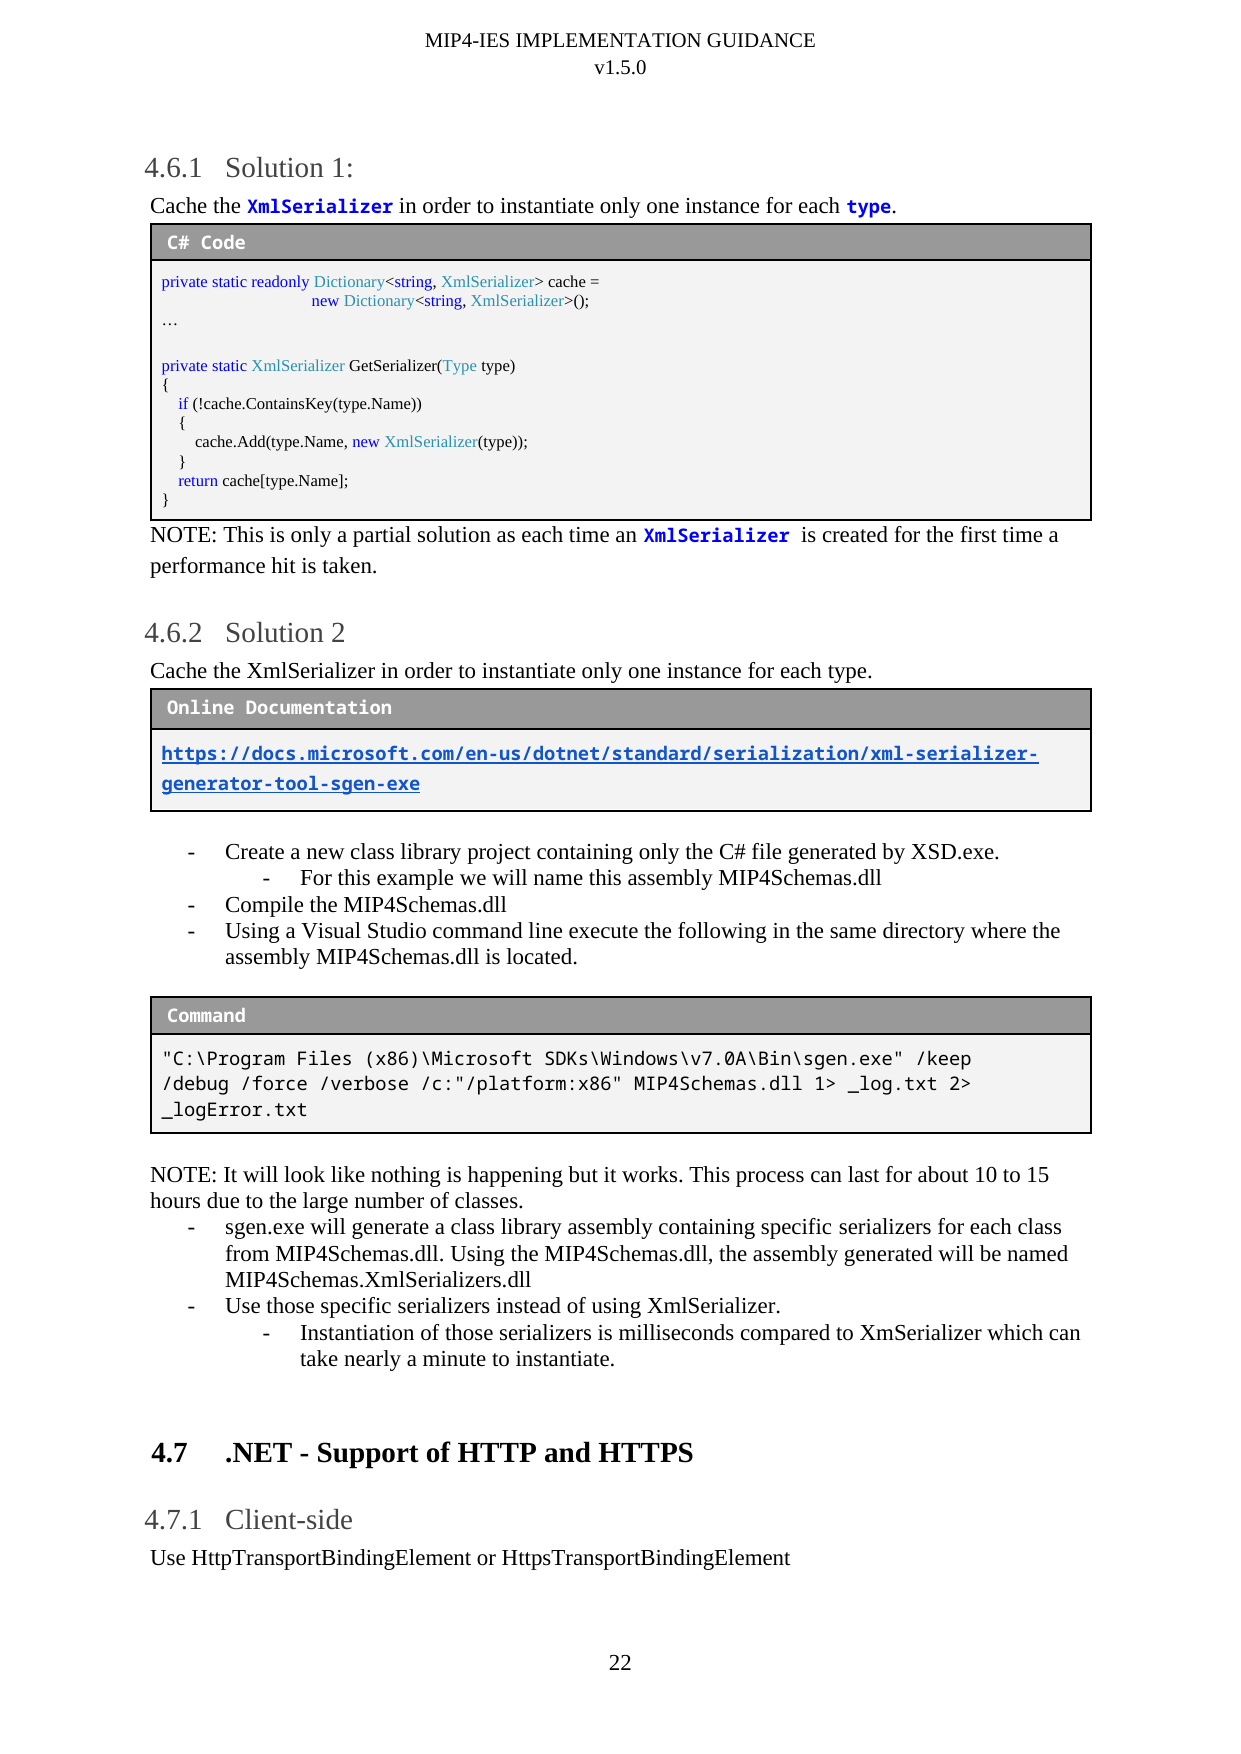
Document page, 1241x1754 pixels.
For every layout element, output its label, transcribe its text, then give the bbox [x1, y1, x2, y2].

subtitle Solution 2 [202, 616, 1090, 649]
list Compile the MIP4Schemas.dll [187, 891, 1090, 917]
subtitle .NET - Support of HTTP and HTTPS [187, 1435, 1090, 1469]
table_cell private static readonly Dictionary<string, XmlSerializer> cache = new Dictionary<string, XmlSerializer>(); … private static XmlSerializer GetSerializer(Type type) { if (!cache.ContainsKey(type.Name)) { cache.Add(type.Name, new XmlSerializer(type)); } return cache[type.Name]; } [152, 261, 1090, 519]
subtitle Client-side [202, 1502, 1090, 1536]
text NOTE: It will look like nothing is happening but it works. This process can last for about 10 to 15 hours due to the large number of classes. [150, 1161, 1090, 1213]
table_header C# Code [152, 225, 1090, 259]
text Cache the XmlSerializer in order to instantiate only one instance for each type. [150, 192, 1090, 219]
table_header Command [152, 998, 1090, 1033]
list For this example we will name this assembly MIP4Schemas.dll [262, 864, 1090, 891]
list Instantiation of those serializers is milliseconds compared to XmSerializer which can take nearly a minute to instantiate. [262, 1319, 1090, 1371]
list Use those specific serializers instead of using XmlSerializer. [187, 1292, 1090, 1319]
text Use HttpTransportBindingElement or HttpsTransportBindingElement [150, 1544, 1090, 1570]
table_header Online Documentation [152, 690, 1090, 728]
text NOTE: This is only a partial solution as each time an XmlSerializer is created for the first time a performance hit is taken. [150, 521, 1090, 578]
table_cell "C:\Program Files (x86)\Microsoft SDKs\Windows\v7.0A\Bin\sgen.exe" /keep /debug /force /verbose /c:"/platform:x86" MIP4Schemas.dll 1> _log.txt 2> _logError.txt [152, 1035, 1090, 1132]
list Create a new class library project containing only the C# file generated by XSD.exe. [187, 838, 1090, 864]
text Cache the XmlSerializer in order to instantiate only one instance for each type. [150, 657, 1090, 684]
list sgen.exe will generate a class library assembly containing specific serializers for each class from MIP4Schemas.dll. Using the MIP4Schemas.dll, the assembly generated will be named MIP4Schemas.XmlSerializers.dll [187, 1213, 1090, 1292]
subtitle Solution 1: [202, 150, 1090, 183]
list Using a Visual Studio command line execute the following in the same directory where the assembly MIP4Schemas.dll is located. [187, 917, 1090, 970]
table_cell https://docs.microsoft.com/en-us/dotnet/standard/serialization/xml-serializer-generator-tool-sgen-exe [152, 730, 1090, 809]
